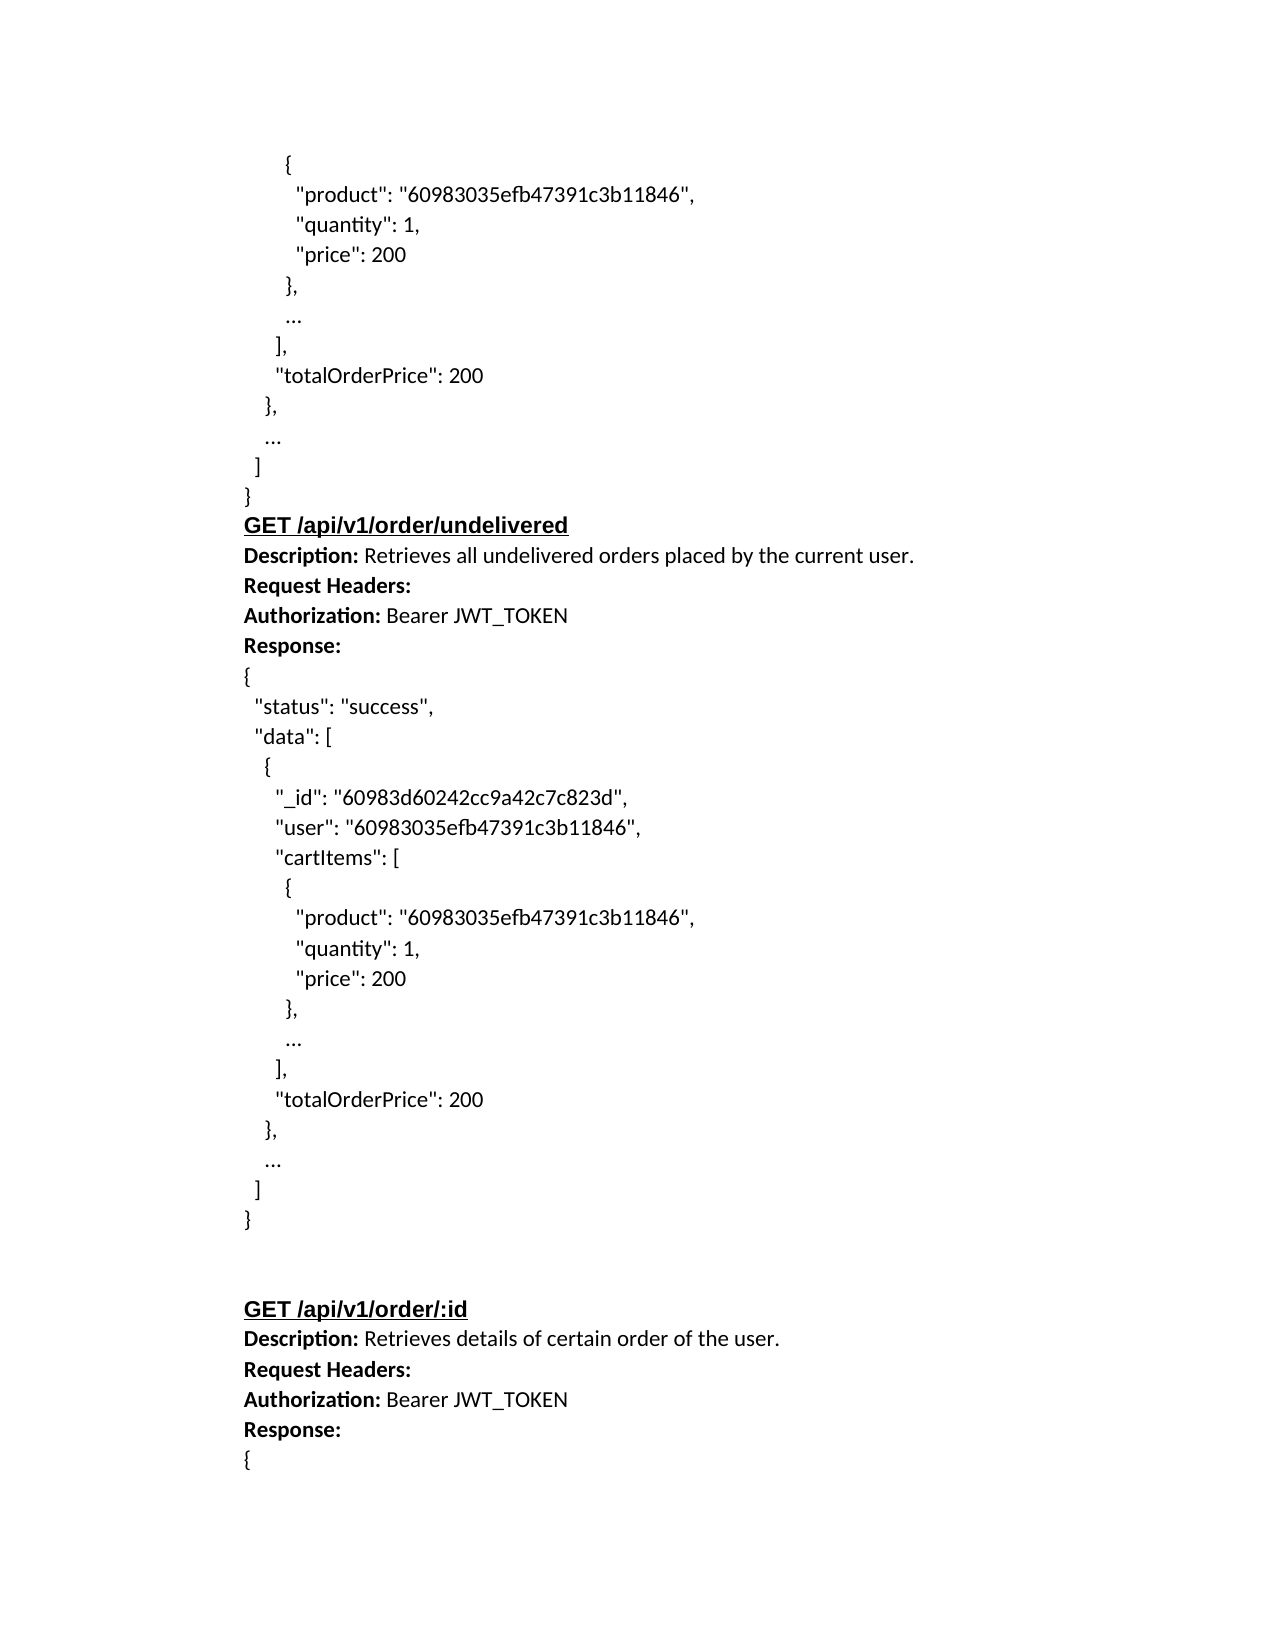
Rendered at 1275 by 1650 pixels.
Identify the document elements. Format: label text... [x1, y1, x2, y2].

list GET /api/v1/order/:id [244, 1296, 1125, 1322]
list { [244, 752, 1125, 780]
list ], [244, 331, 1125, 359]
list "cartItems": [ [244, 843, 1125, 871]
list "user": "60983035efb47391c3b11846", [244, 813, 1125, 841]
list "totalOrderPrice": 200 [244, 361, 1125, 389]
list { [244, 873, 1125, 901]
list { [244, 150, 1125, 178]
list "totalOrderPrice": 200 [244, 1085, 1125, 1113]
list "quantity": 1, [244, 210, 1125, 238]
list "price": 200 [244, 241, 1125, 269]
list GET /api/v1/order/undelivered [244, 512, 1125, 539]
list Description: Retrieves all undelivered orders placed by the current user. [244, 541, 1125, 569]
list ... [244, 422, 1125, 450]
list }, [244, 392, 1125, 420]
list "price": 200 [244, 964, 1125, 992]
list ], [244, 1054, 1125, 1082]
list Response: [244, 632, 1125, 659]
list } [244, 1206, 1125, 1233]
list }, [244, 271, 1125, 299]
list Request Headers: [244, 1355, 1125, 1383]
list "data": [ [244, 722, 1125, 750]
list { [244, 662, 1125, 690]
list } [244, 482, 1125, 510]
list Request Headers: [244, 571, 1125, 599]
list { [244, 1445, 1125, 1473]
list ] [244, 452, 1125, 480]
list "product": "60983035efb47391c3b11846", [244, 903, 1125, 931]
list ... [244, 301, 1125, 329]
list ... [244, 1024, 1125, 1052]
list "quantity": 1, [244, 934, 1125, 962]
list "_id": "60983d60242cc9a42c7c823d", [244, 783, 1125, 811]
list "status": "success", [244, 692, 1125, 720]
list Description: Retrieves details of certain order of the user. [244, 1324, 1125, 1353]
list ] [244, 1175, 1125, 1203]
list "product": "60983035efb47391c3b11846", [244, 180, 1125, 208]
list Authorization: Bearer JWT_TOKEN [244, 1385, 1125, 1413]
list Response: [244, 1415, 1125, 1443]
list ... [244, 1145, 1125, 1173]
list Authorization: Bearer JWT_TOKEN [244, 601, 1125, 629]
list }, [244, 994, 1125, 1022]
list }, [244, 1115, 1125, 1143]
